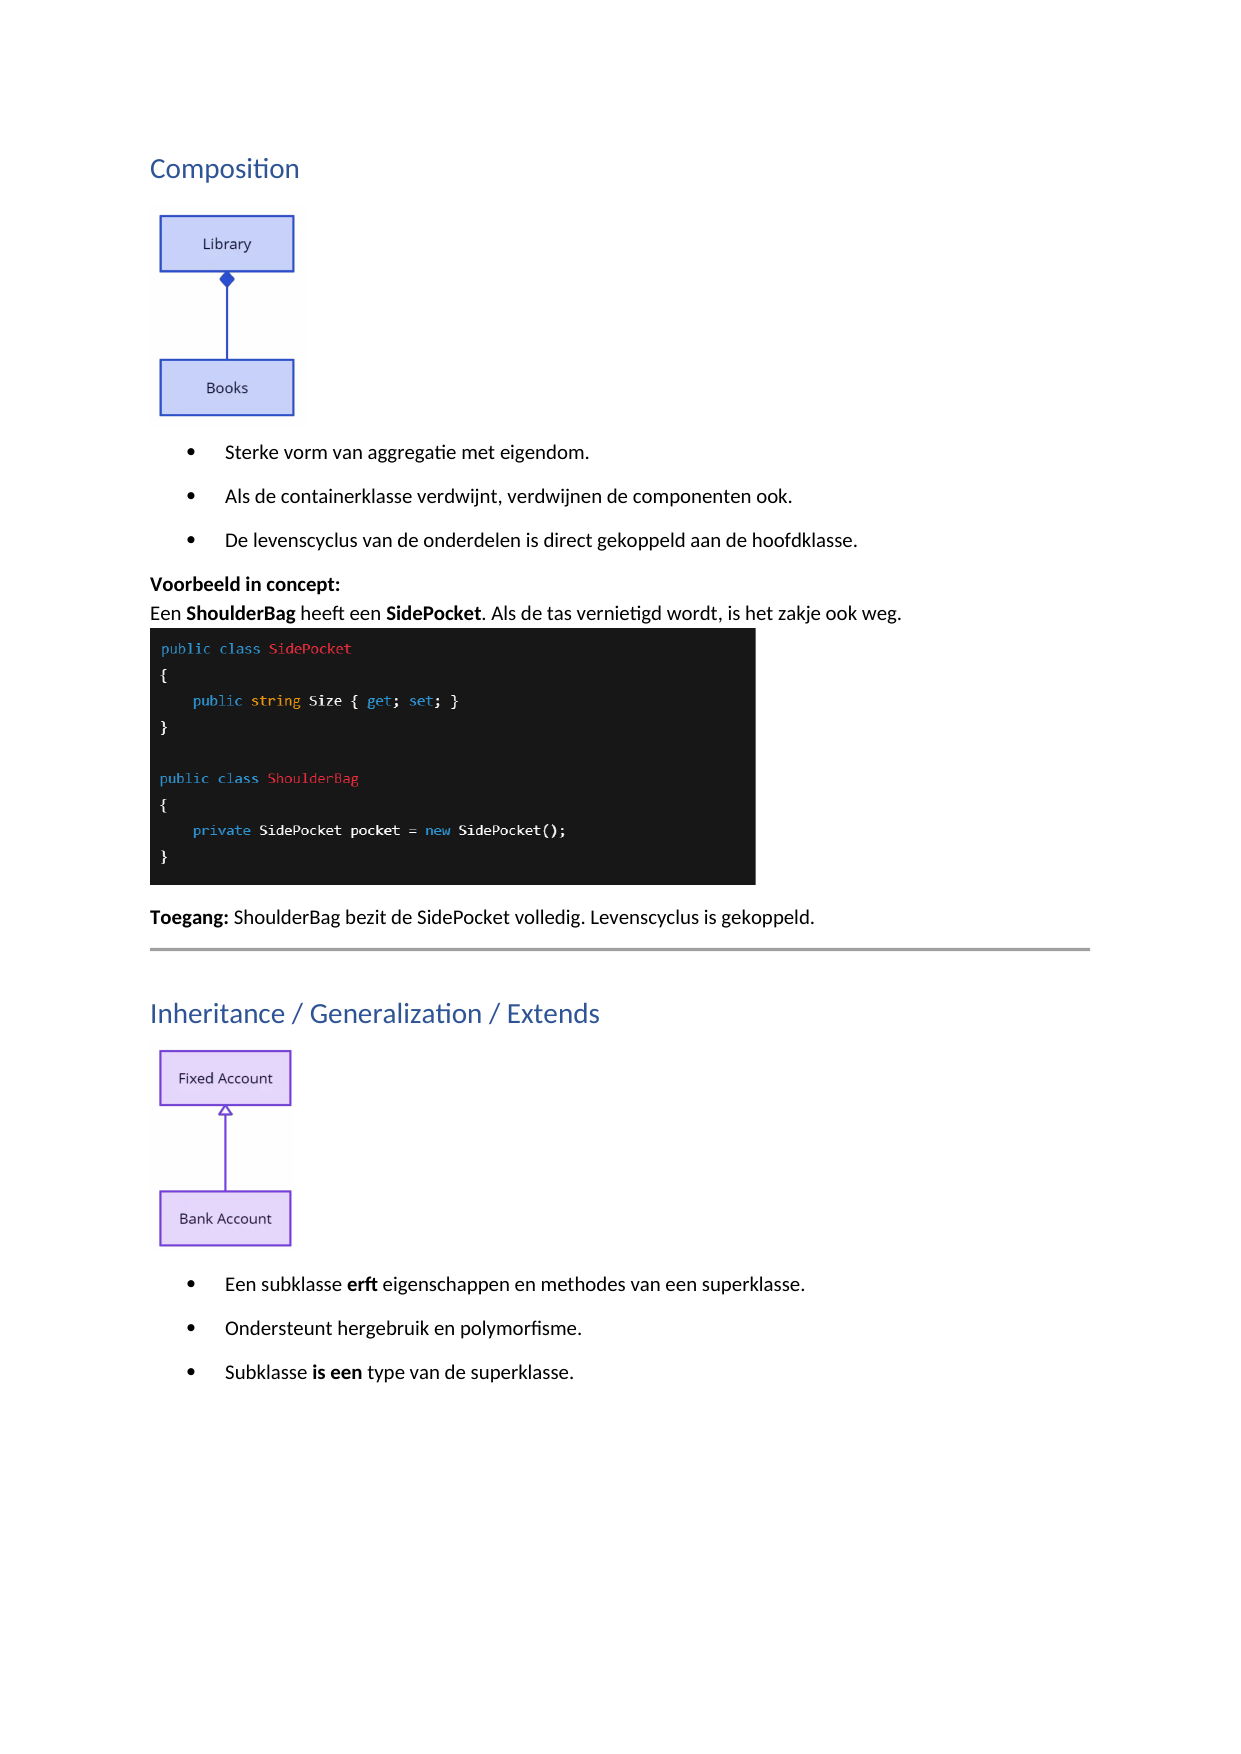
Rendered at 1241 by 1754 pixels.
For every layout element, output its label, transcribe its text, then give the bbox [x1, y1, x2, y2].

picture [150, 205, 306, 428]
subtitle Inheritance / Generalization / Extends [150, 995, 1090, 1030]
text Toegang: ShoulderBag bezit de SidePocket volledig. Levenscyclus is gekoppeld. [150, 904, 1090, 929]
list Als de containerklasse verdwijnt, verdwijnen de componenten ook. [187, 483, 1090, 508]
list Sterke vorm van aggregatie met eigendom. [187, 439, 1090, 464]
list Een subklasse erft eigenschappen en methodes van een superklasse. [187, 1271, 1090, 1296]
list Subklasse is een type van de superklasse. [187, 1359, 1090, 1384]
picture [150, 1041, 294, 1252]
list Ondersteunt hergebruik en polymorfisme. [187, 1315, 1090, 1340]
subtitle Composition [150, 150, 1090, 186]
picture [150, 628, 756, 885]
list De levenscyclus van de onderdelen is direct gekoppeld aan de hoofdklasse. [187, 527, 1090, 552]
